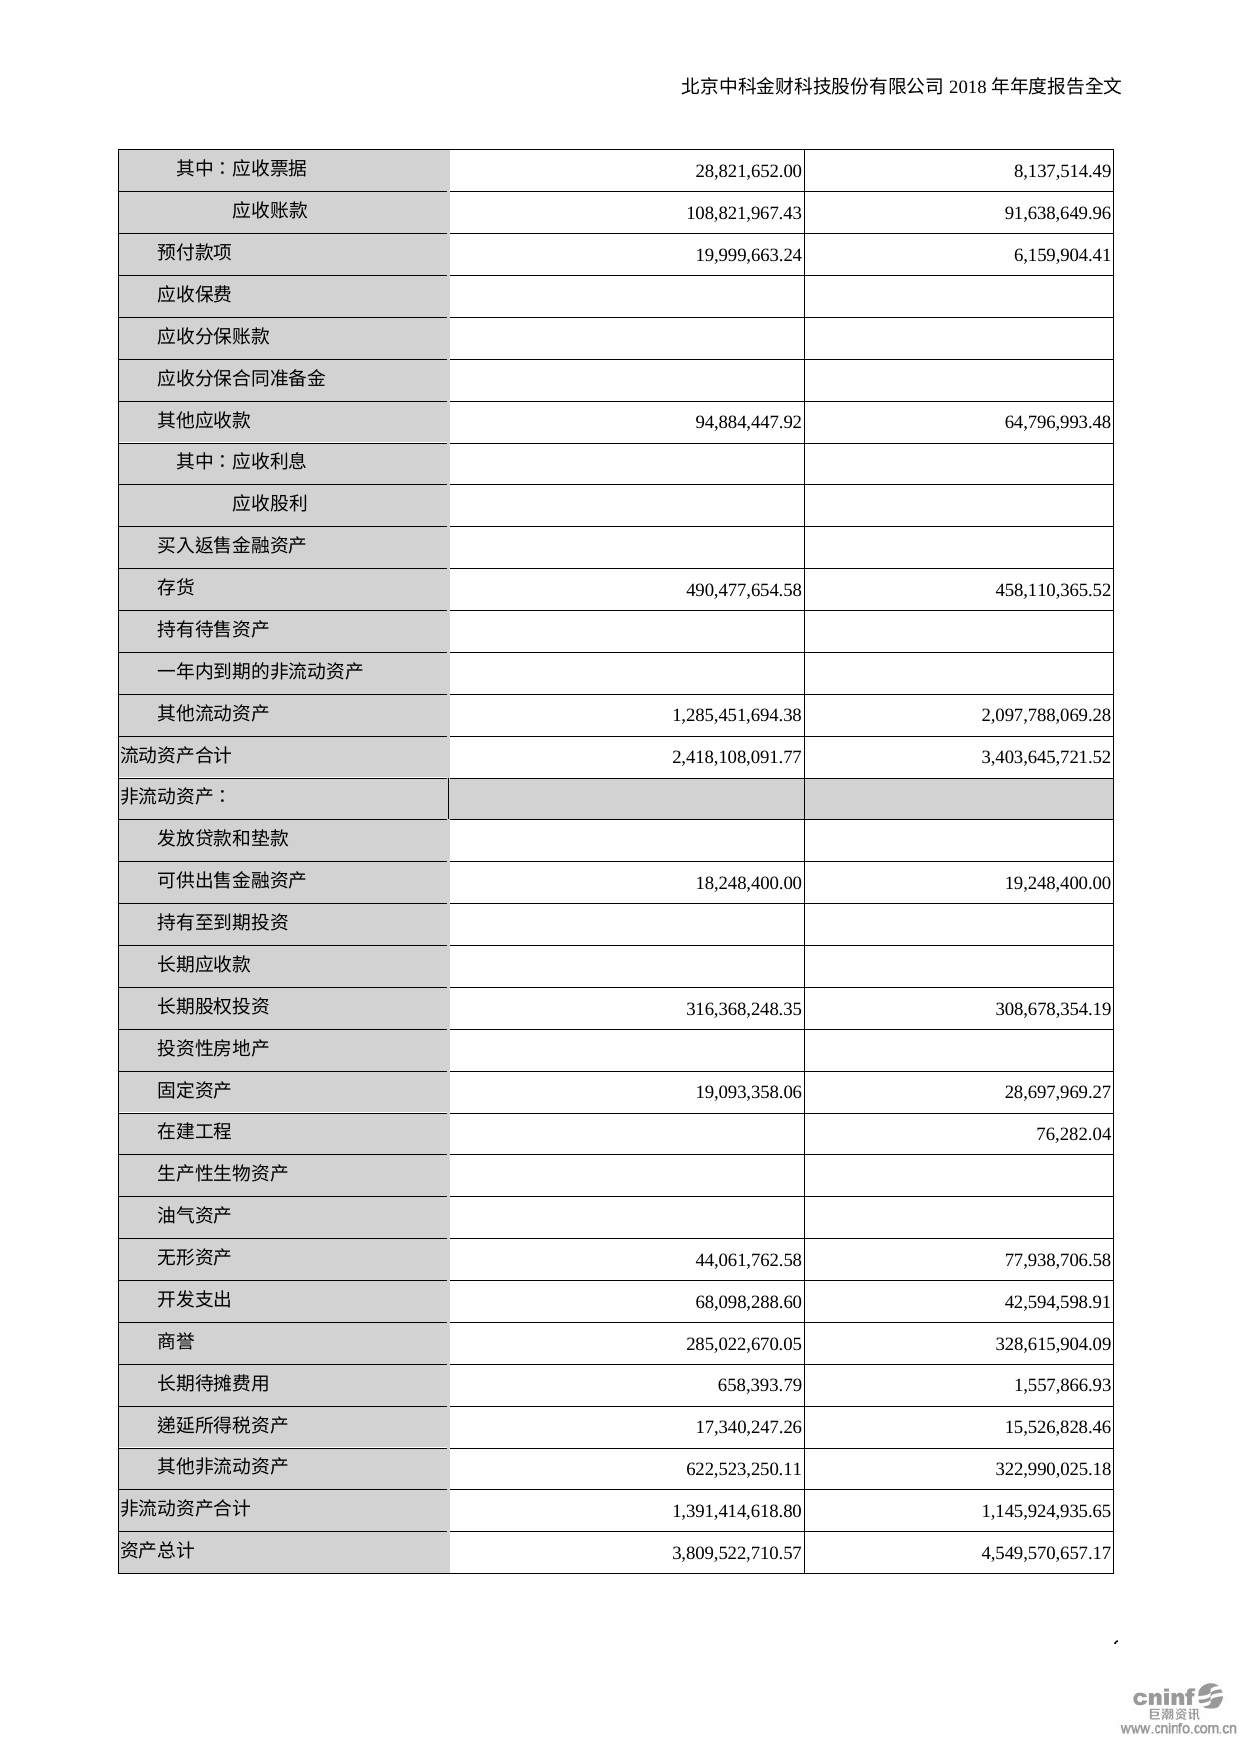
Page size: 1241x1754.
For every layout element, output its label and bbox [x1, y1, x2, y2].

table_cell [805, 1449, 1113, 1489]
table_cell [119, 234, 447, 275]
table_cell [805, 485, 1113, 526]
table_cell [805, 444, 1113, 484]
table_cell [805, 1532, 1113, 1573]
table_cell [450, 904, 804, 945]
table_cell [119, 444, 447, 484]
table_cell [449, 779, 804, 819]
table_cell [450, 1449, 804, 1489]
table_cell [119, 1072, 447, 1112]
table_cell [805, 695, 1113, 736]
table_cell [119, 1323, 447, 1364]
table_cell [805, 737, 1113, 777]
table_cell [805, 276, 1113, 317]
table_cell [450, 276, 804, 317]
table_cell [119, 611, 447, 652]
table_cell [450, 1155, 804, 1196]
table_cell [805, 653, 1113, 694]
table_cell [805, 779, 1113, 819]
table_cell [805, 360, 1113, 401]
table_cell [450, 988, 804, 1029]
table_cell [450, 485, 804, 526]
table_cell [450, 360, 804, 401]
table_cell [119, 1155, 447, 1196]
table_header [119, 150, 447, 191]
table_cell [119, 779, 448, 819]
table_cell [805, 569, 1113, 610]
picture [1115, 1680, 1240, 1737]
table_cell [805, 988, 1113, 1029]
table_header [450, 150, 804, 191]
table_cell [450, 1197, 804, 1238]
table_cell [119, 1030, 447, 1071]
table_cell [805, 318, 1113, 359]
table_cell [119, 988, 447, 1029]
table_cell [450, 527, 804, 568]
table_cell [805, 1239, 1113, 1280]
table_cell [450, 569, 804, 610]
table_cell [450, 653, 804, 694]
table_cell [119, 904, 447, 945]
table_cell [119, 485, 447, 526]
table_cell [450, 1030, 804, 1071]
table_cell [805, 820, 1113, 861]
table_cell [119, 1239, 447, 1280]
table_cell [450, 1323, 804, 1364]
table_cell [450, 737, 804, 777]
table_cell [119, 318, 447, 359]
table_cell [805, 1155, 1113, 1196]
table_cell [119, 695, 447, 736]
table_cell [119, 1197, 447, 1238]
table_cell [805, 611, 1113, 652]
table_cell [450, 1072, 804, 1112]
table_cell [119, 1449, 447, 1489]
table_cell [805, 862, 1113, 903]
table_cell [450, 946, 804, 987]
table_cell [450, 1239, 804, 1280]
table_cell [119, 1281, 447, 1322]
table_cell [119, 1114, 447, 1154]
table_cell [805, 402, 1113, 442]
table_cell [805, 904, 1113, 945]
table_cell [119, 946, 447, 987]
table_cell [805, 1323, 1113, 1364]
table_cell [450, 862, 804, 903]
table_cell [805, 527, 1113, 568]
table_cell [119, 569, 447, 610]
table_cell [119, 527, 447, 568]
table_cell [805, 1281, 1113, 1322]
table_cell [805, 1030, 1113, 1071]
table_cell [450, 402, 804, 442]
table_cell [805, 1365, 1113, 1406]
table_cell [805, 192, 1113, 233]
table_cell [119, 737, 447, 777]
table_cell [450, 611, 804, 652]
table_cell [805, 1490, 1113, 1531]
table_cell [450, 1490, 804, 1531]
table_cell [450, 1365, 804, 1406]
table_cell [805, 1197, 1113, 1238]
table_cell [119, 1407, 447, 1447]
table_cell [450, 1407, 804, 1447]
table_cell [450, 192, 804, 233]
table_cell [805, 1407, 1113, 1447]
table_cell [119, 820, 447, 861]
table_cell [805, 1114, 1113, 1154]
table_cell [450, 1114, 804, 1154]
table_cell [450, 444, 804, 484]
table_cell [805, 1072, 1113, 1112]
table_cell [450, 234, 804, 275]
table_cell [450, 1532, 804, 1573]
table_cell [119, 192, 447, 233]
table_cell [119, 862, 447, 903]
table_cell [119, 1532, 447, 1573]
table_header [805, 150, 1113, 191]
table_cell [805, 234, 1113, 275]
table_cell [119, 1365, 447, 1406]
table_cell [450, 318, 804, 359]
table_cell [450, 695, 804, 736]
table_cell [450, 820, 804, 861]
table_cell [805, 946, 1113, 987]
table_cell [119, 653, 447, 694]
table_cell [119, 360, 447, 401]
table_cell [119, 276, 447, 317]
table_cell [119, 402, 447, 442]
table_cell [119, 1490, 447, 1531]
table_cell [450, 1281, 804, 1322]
